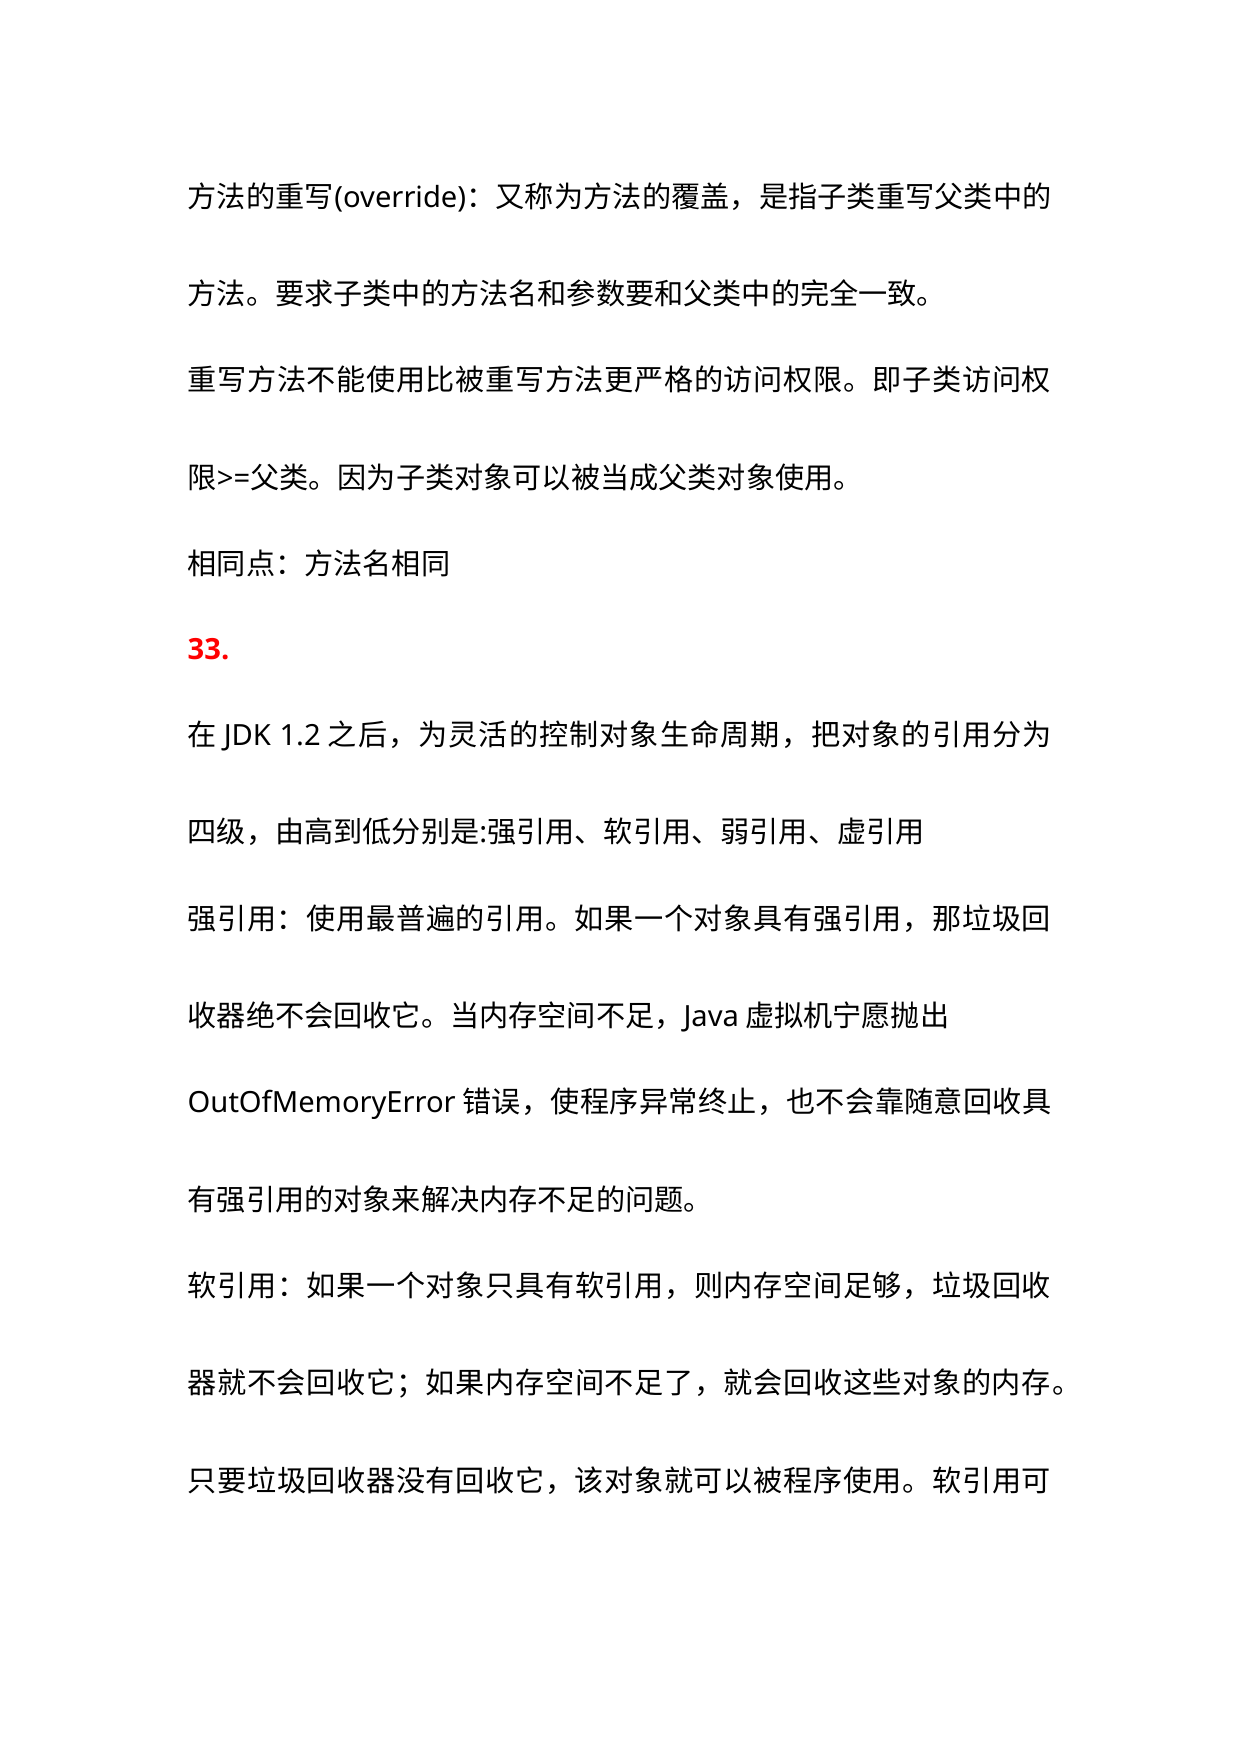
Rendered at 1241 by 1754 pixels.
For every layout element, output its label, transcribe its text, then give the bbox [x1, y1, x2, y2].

text 相同点：方法名相同 [187, 529, 1053, 594]
text 方法的重写(override)：又称为方法的覆盖，是指子类重写父类中的方法。要求子类中的方法名和参数要和父类中的完全一致。 [187, 162, 1053, 324]
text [187, 1251, 1053, 1511]
text 33. [187, 615, 1053, 680]
text OutOfMemoryError错误，使程序异常终止，也不会靠随意回收具有强引用的对象来解决内存不足的问题。 [187, 1067, 1053, 1230]
text 重写方法不能使用比被重写方法更严格的访问权限。即子类访问权限>=父类。因为子类对象可以被当成父类对象使用。 [187, 346, 1053, 508]
text 在JDK 1.2之后，为灵活的控制对象生命周期，把对象的引用分为四级，由高到低分别是:强引用、软引用、弱引用、虚引用 [187, 700, 1053, 863]
text 强引用：使用最普遍的引用。如果一个对象具有强引用，那垃圾回收器绝不会回收它。当内存空间不足，Java虚拟机宁愿抛出 [187, 884, 1053, 1046]
